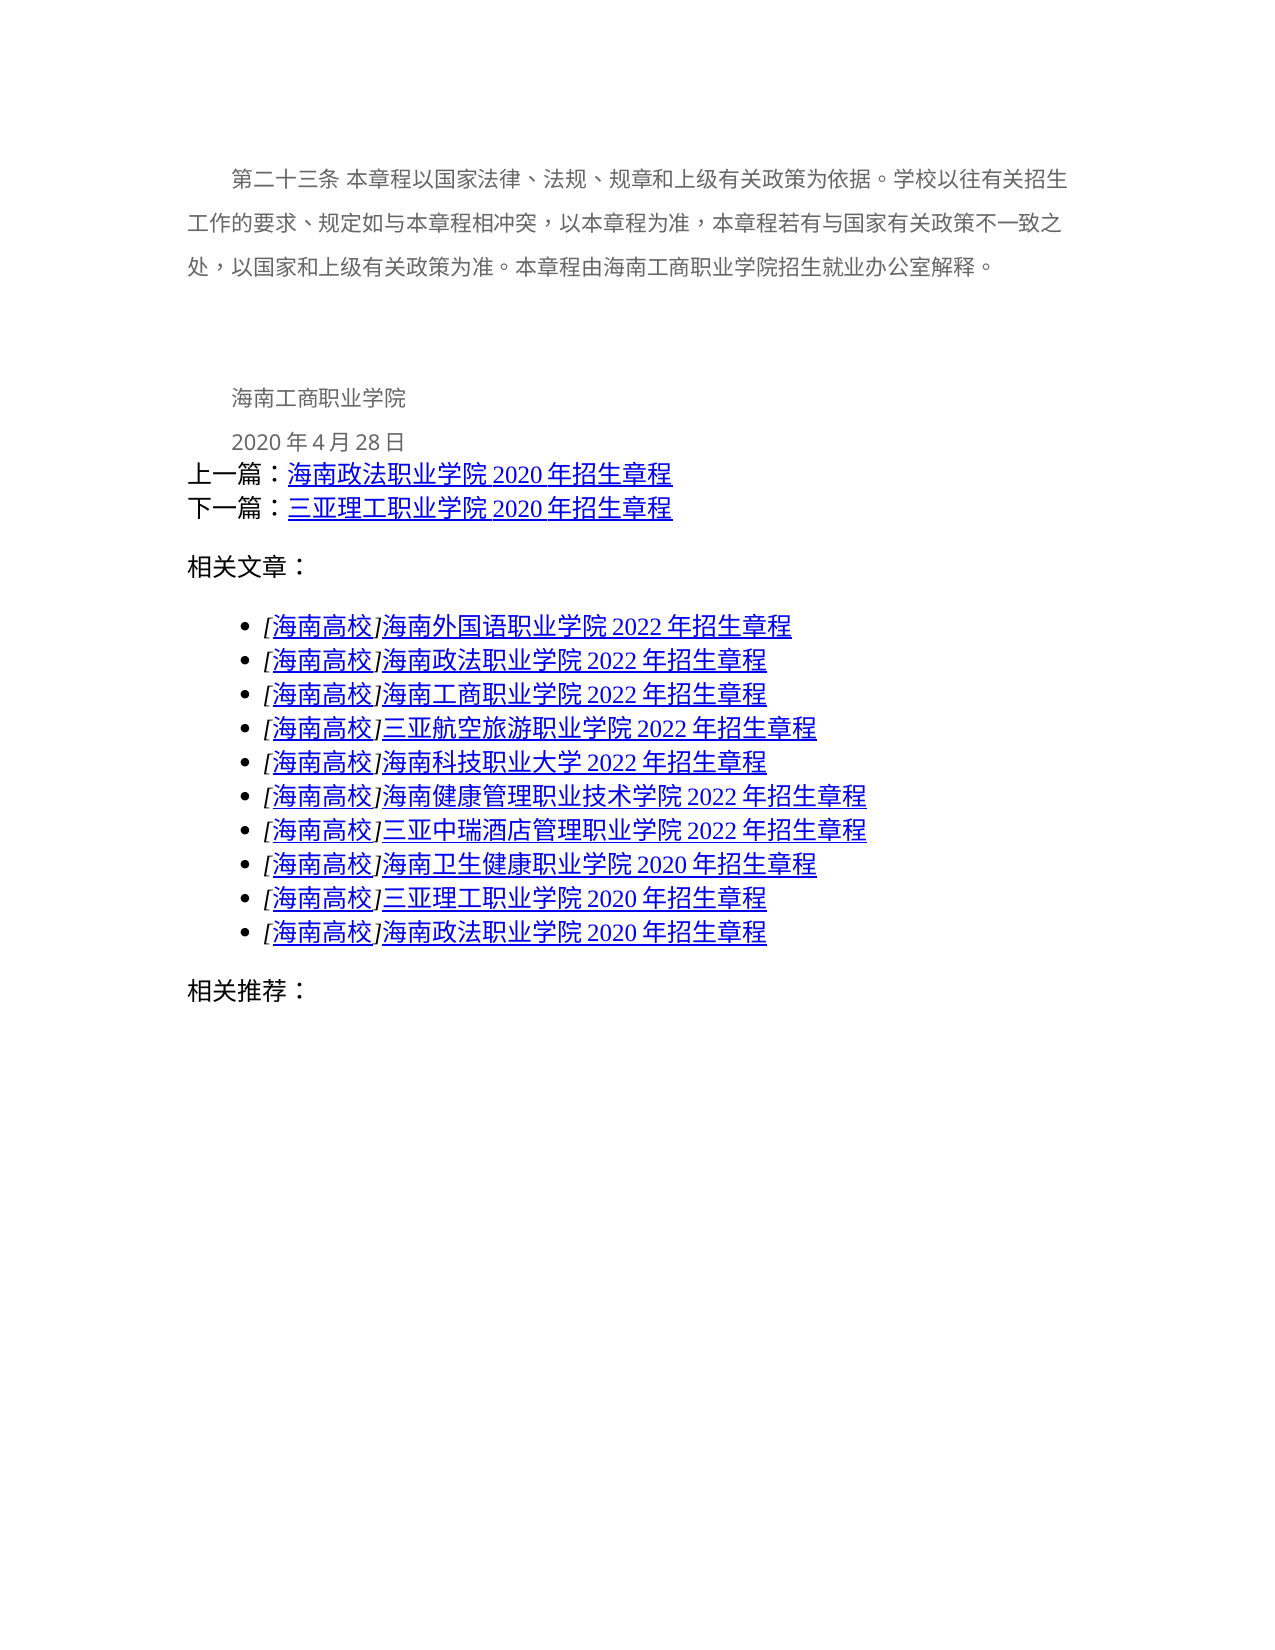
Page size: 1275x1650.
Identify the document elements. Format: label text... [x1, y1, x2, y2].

list [海南高校]海南工商职业学院2022年招生章程 [241, 677, 1087, 711]
list [海南高校]三亚中瑞酒店管理职业学院2022年招生章程 [241, 813, 1087, 847]
text 相关文章： [187, 549, 1087, 583]
list [海南高校]海南政法职业学院2022年招生章程 [241, 642, 1087, 677]
list [海南高校]海南科技职业大学2022年招生章程 [241, 745, 1087, 779]
list [海南高校]海南卫生健康职业学院2020年招生章程 [241, 847, 1087, 881]
text 2020年4月28日 [187, 412, 1087, 456]
text 海南工商职业学院 [187, 369, 1087, 412]
text 第二十三条 本章程以国家法律、法规、规章和上级有关政策为依据。学校以往有关招生工作的要求、规定如与本章程相冲突，以本章程为准，本章程若有与国家有关政策不一致之处，以国家和上级有关政策为准。本章程由海南工商职业学院招生就业办公室解释。 [187, 150, 1087, 281]
list [海南高校]海南政法职业学院2020年招生章程 [241, 915, 1087, 949]
text 上一篇：海南政法职业学院2020年招生章程 下一篇：三亚理工职业学院2020年招生章程 [187, 456, 1087, 524]
list [海南高校]海南外国语职业学院2022年招生章程 [241, 608, 1087, 642]
text 相关推荐： [187, 974, 1087, 1008]
list [海南高校]三亚航空旅游职业学院2022年招生章程 [241, 711, 1087, 745]
list [海南高校]海南健康管理职业技术学院2022年招生章程 [241, 779, 1087, 813]
list [海南高校]三亚理工职业学院2020年招生章程 [241, 881, 1087, 915]
